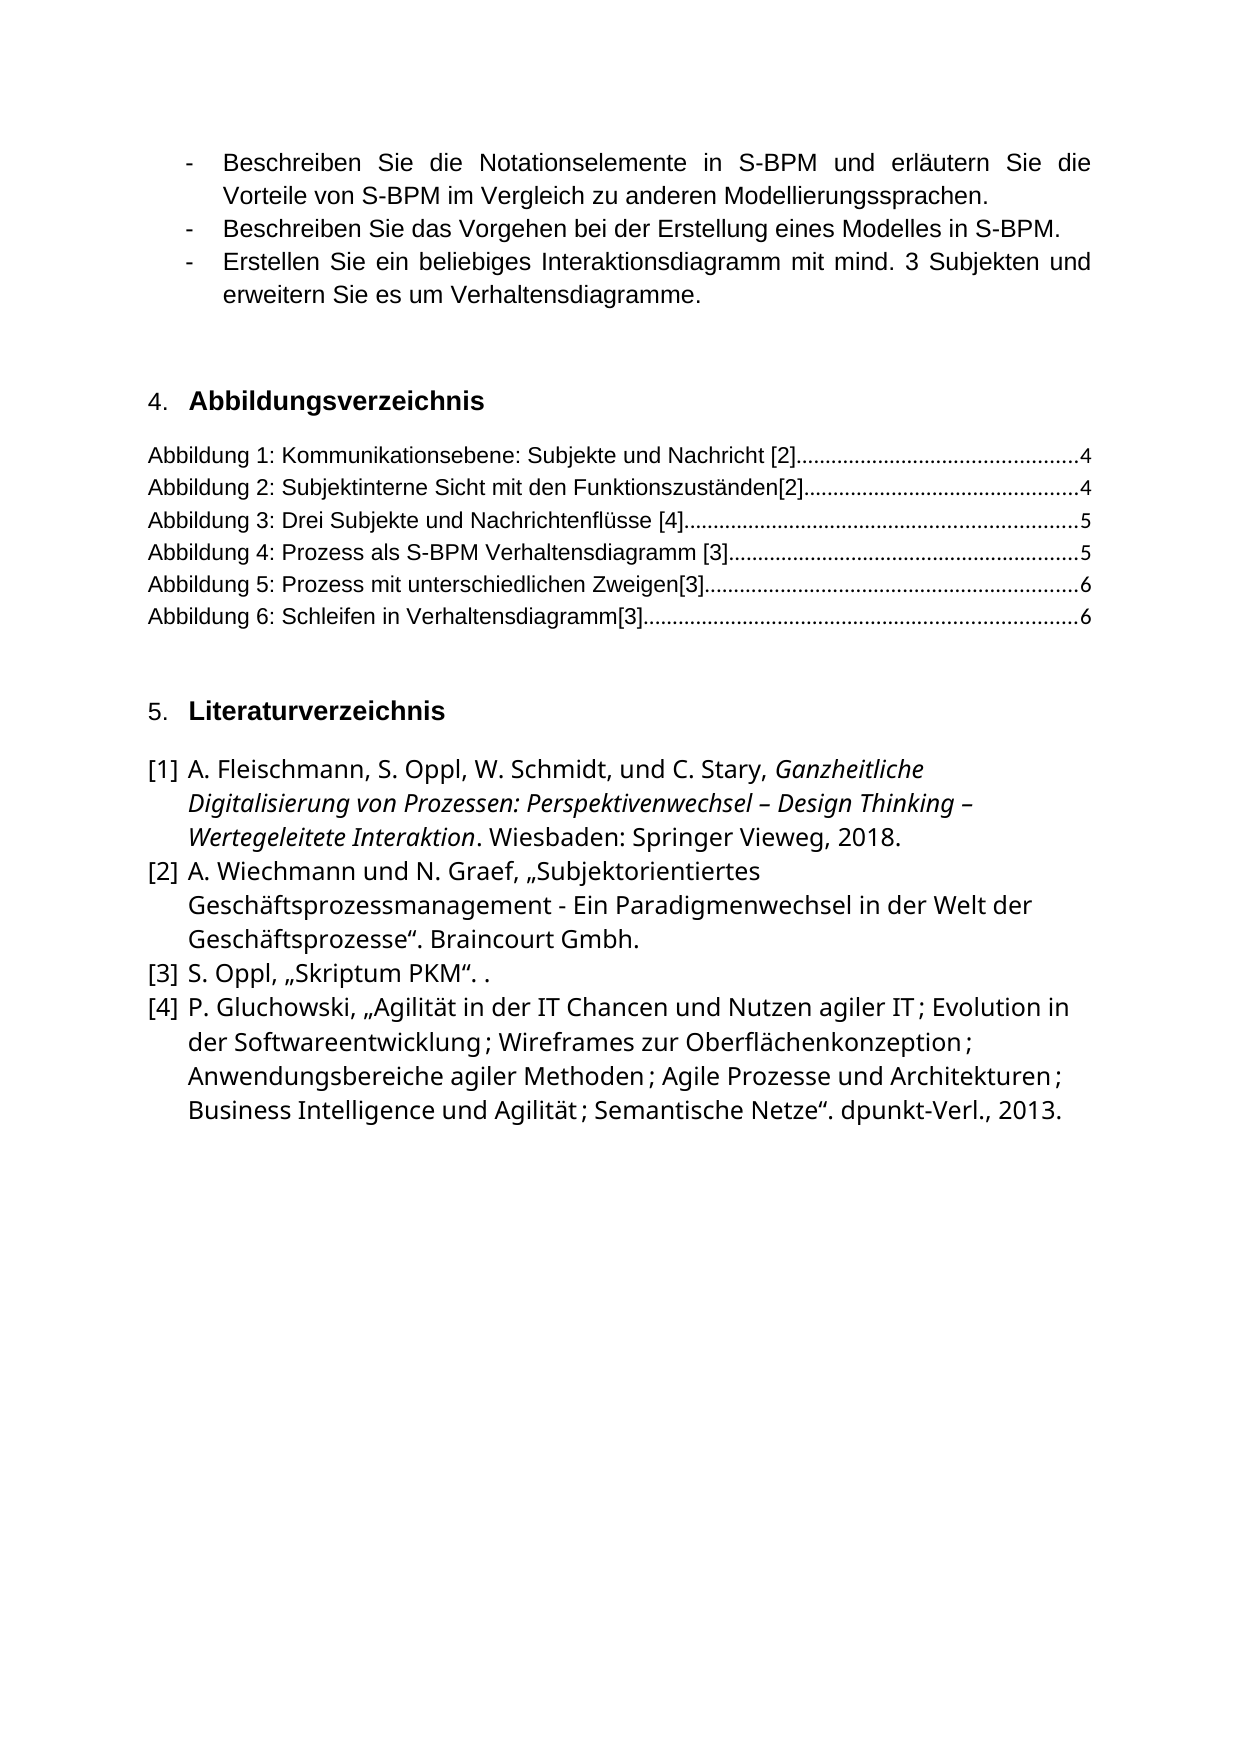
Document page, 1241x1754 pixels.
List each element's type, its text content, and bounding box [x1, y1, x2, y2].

list Beschreiben Sie das Vorgehen bei der Erstellung eines Modelles in S-BPM. [185, 214, 1093, 242]
text Abbildung 5: Prozess mit unterschiedlichen Zweigen[3] 6 [148, 570, 1093, 598]
text [1] A. Fleischmann, S. Oppl, W. Schmidt, und C. Stary, Ganzheitliche Digitalisierung von Prozessen: Perspektivenwechsel – Design Thinking – Wertegeleitete Interaktion. Wiesbaden: Springer Vieweg, 2018. [148, 752, 1093, 854]
text Abbildung 6: Schleifen in Verhaltensdiagramm[3] 6 [148, 602, 1093, 630]
list Erstellen Sie ein beliebiges Interaktionsdiagramm mit mind. 3 Subjekten und erweitern Sie es um Verhaltensdiagramme. [185, 247, 1093, 308]
text [4] P. Gluchowski, „Agilität in der IT Chancen und Nutzen agiler IT ; Evolution in der Softwareentwicklung ; Wireframes zur Oberflächenkonzeption ; Anwendungsbereiche agiler Methoden ; Agile Prozesse und Architekturen ; Business Intelligence und Agilität ; Semantische Netze“. dpunkt-Verl., 2013. [148, 990, 1093, 1126]
list Abbildungsverzeichnis [148, 384, 1093, 416]
text Abbildung 1: Kommunikationsebene: Subjekte und Nachricht [2] 4 [148, 441, 1093, 469]
list Beschreiben Sie die Notationselemente in S-BPM und erläutern Sie die Vorteile von S-BPM im Vergleich zu anderen Modellierungssprachen. [185, 148, 1093, 209]
text Abbildung 4: Prozess als S-BPM Verhaltensdiagramm [3] 5 [148, 538, 1093, 566]
list Literaturverzeichnis [148, 695, 1093, 726]
text [3] S. Oppl, „Skriptum PKM“. . [148, 956, 1093, 990]
text [2] A. Wiechmann und N. Graef, „Subjektorientiertes Geschäftsprozessmanagement - Ein Paradigmenwechsel in der Welt der Geschäftsprozesse“. Braincourt Gmbh. [148, 854, 1093, 956]
text Abbildung 3: Drei Subjekte und Nachrichtenflüsse [4] 5 [148, 506, 1093, 534]
text Abbildung 2: Subjektinterne Sicht mit den Funktionszuständen[2] 4 [148, 473, 1093, 502]
